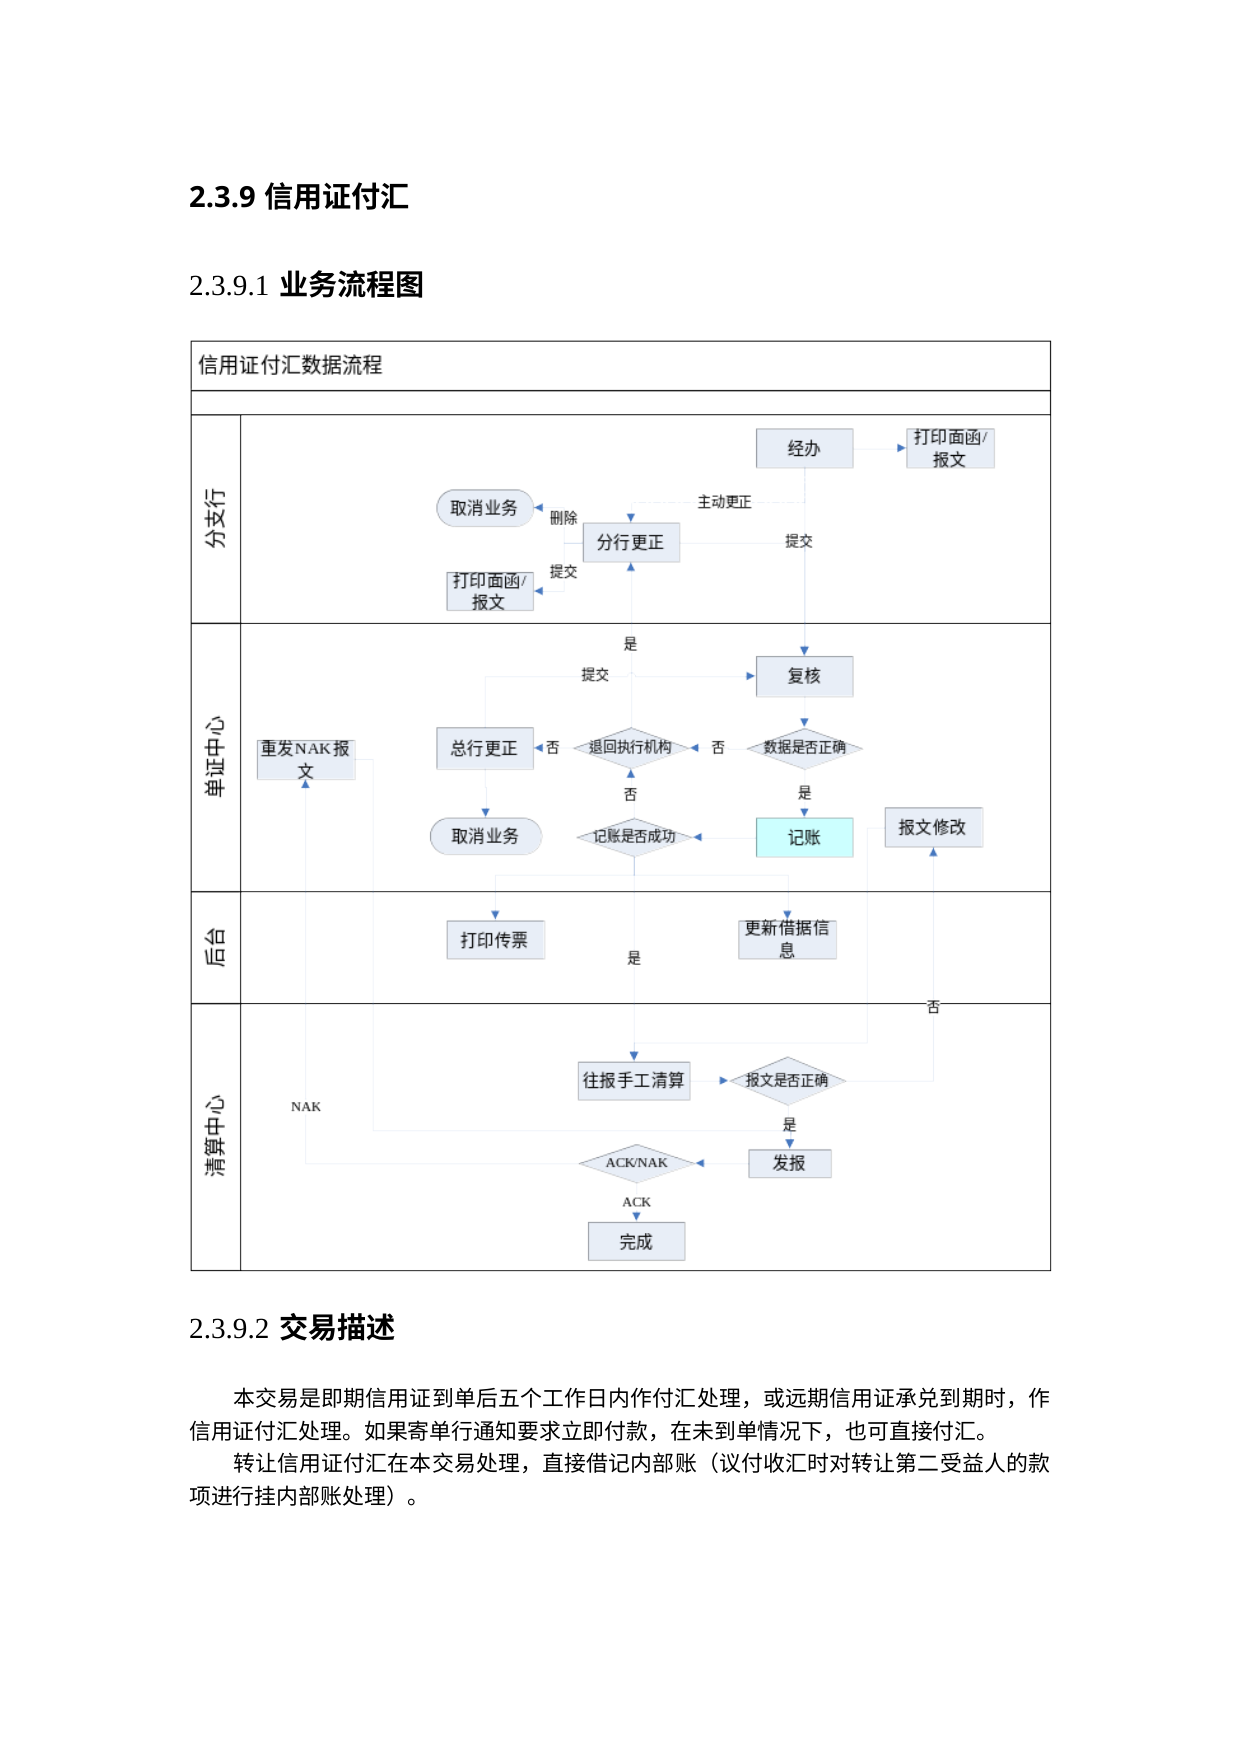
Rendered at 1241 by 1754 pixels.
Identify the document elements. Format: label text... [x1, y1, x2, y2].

subtitle 信用证付汇 [189, 162, 1029, 227]
text 本交易是即期信用证到单后五个工作日内作付汇处理，或远期信用证承兑到期时，作信用证付汇处理。如果寄单行通知要求立即付款，在未到单情况下，也可直接付汇。 [189, 1381, 1051, 1446]
subtitle 交易描述 [189, 1293, 1051, 1358]
text 转让信用证付汇在本交易处理，直接借记内部账（议付收汇时对转让第二受益人的款项进行挂内部账处理）。 [189, 1446, 1051, 1511]
subtitle 业务流程图 [189, 250, 1051, 315]
